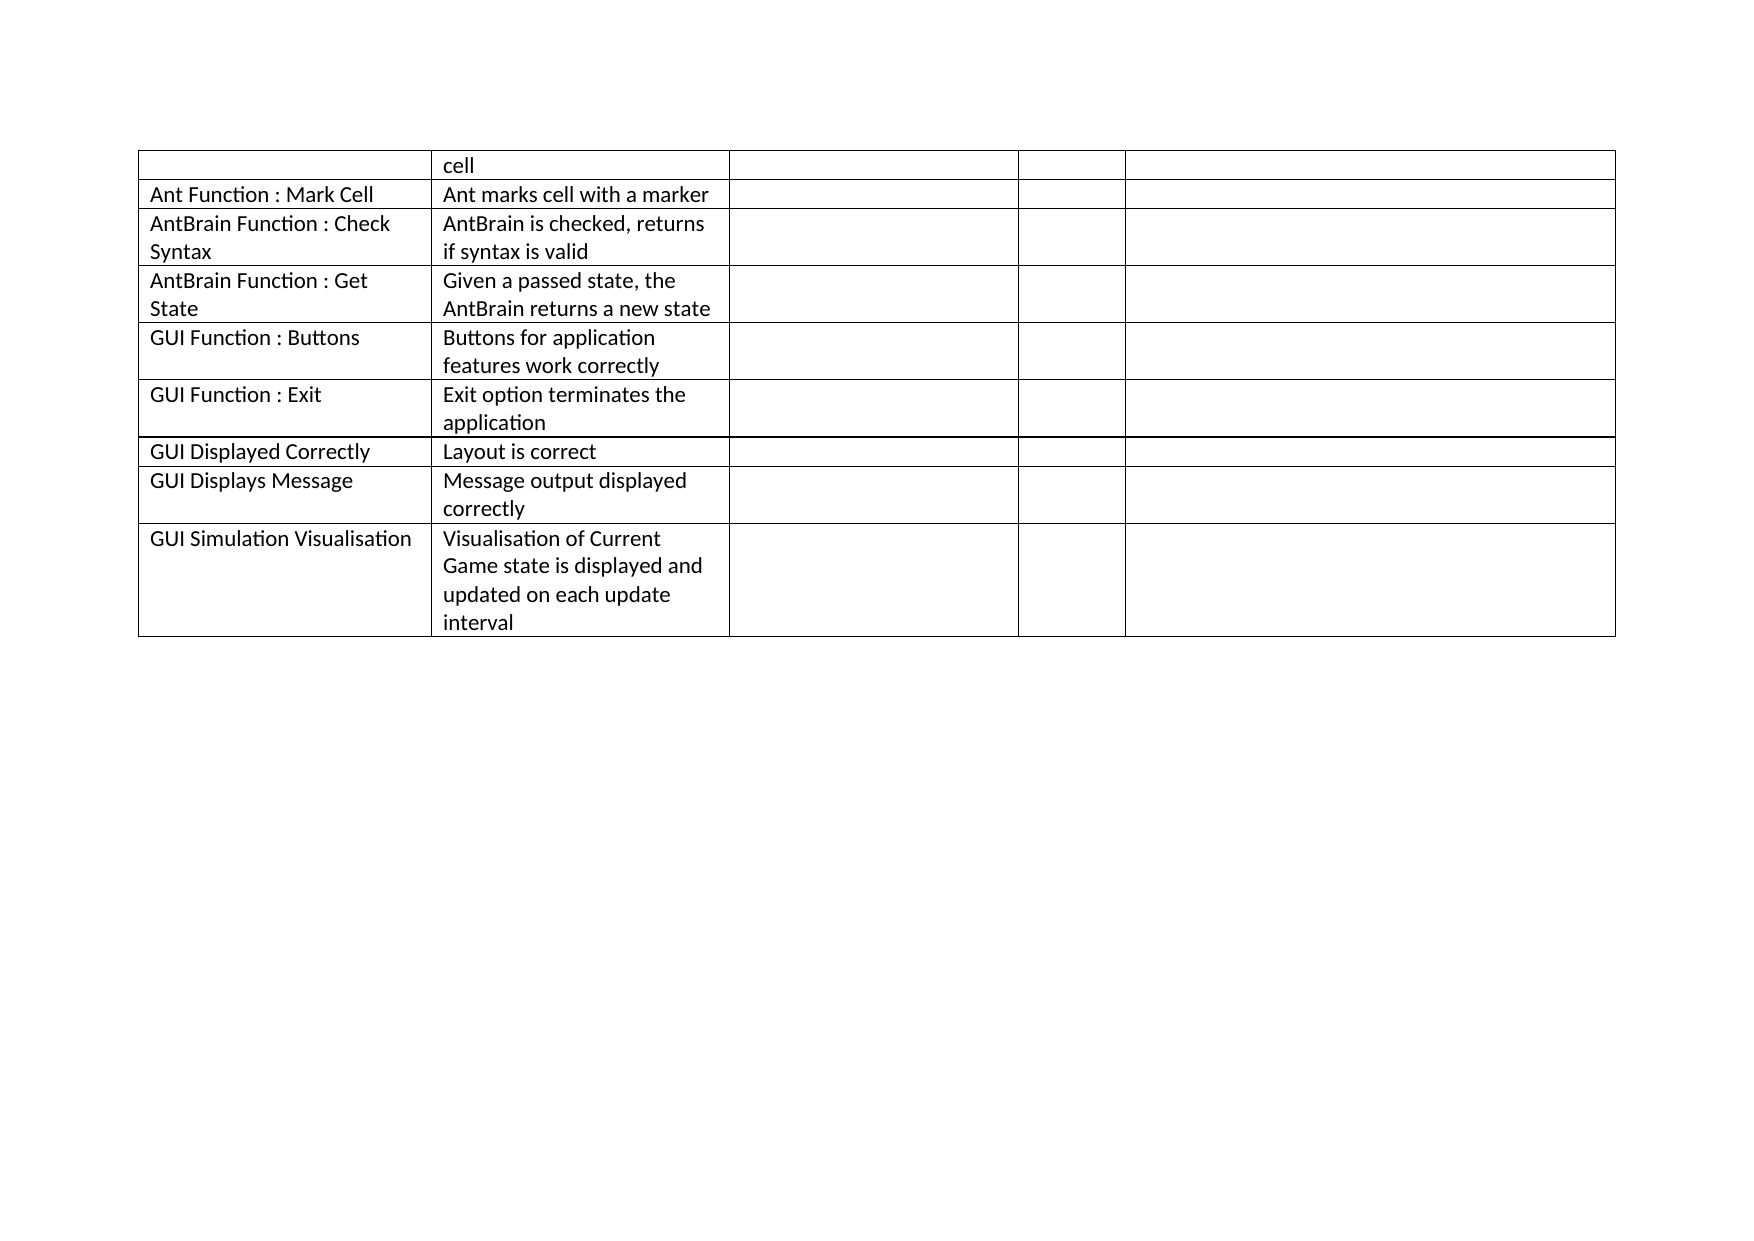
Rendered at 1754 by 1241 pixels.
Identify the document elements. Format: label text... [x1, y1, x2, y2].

table_cell [1019, 323, 1125, 379]
table_cell AntBrain Function : Check Syntax [139, 209, 431, 265]
table_cell [1126, 467, 1615, 523]
table_cell [730, 467, 1018, 523]
table_cell AntBrain is checked, returns if syntax is valid [432, 209, 729, 265]
table_cell [1126, 151, 1615, 179]
table_cell GUI Function : Exit [139, 380, 431, 436]
table_cell [1019, 151, 1125, 179]
table_cell [1126, 266, 1615, 322]
table_cell [1019, 524, 1125, 636]
table_cell AntBrain Function : Get State [139, 266, 431, 322]
table_cell [730, 266, 1018, 322]
table_cell [730, 438, 1018, 466]
table_cell [1019, 467, 1125, 523]
table_cell Message output displayed correctly [432, 467, 729, 523]
table_cell [1126, 380, 1615, 436]
table_cell Ant Function : Mark Cell [139, 180, 431, 208]
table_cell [432, 151, 729, 179]
table_cell [1019, 438, 1125, 466]
table_cell [730, 380, 1018, 436]
table_cell [730, 209, 1018, 265]
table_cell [139, 151, 431, 179]
table_cell GUI Displays Message [139, 467, 431, 523]
table_cell Buttons for application features work correctly [432, 323, 729, 379]
table_cell [1019, 380, 1125, 436]
table_cell [730, 151, 1018, 179]
table_cell [1019, 180, 1125, 208]
table_cell [1126, 524, 1615, 636]
table_cell Ant marks cell with a marker [432, 180, 729, 208]
table_cell Layout is correct [432, 438, 729, 466]
table_cell [1126, 323, 1615, 379]
table_cell GUI Function : Buttons [139, 323, 431, 379]
table_cell Given a passed state, the AntBrain returns a new state [432, 266, 729, 322]
table_cell [730, 524, 1018, 636]
table_cell GUI Displayed Correctly [139, 438, 431, 466]
table_cell [1126, 438, 1615, 466]
table_cell [1019, 266, 1125, 322]
table_cell Visualisation of Current Game state is displayed and updated on each update interval [432, 524, 729, 636]
table_cell [730, 323, 1018, 379]
table_cell [730, 180, 1018, 208]
table_cell GUI Simulation Visualisation [139, 524, 431, 636]
table_cell [1126, 209, 1615, 265]
table_cell [1019, 209, 1125, 265]
table_cell Exit option terminates the application [432, 380, 729, 436]
table_cell [1126, 180, 1615, 208]
